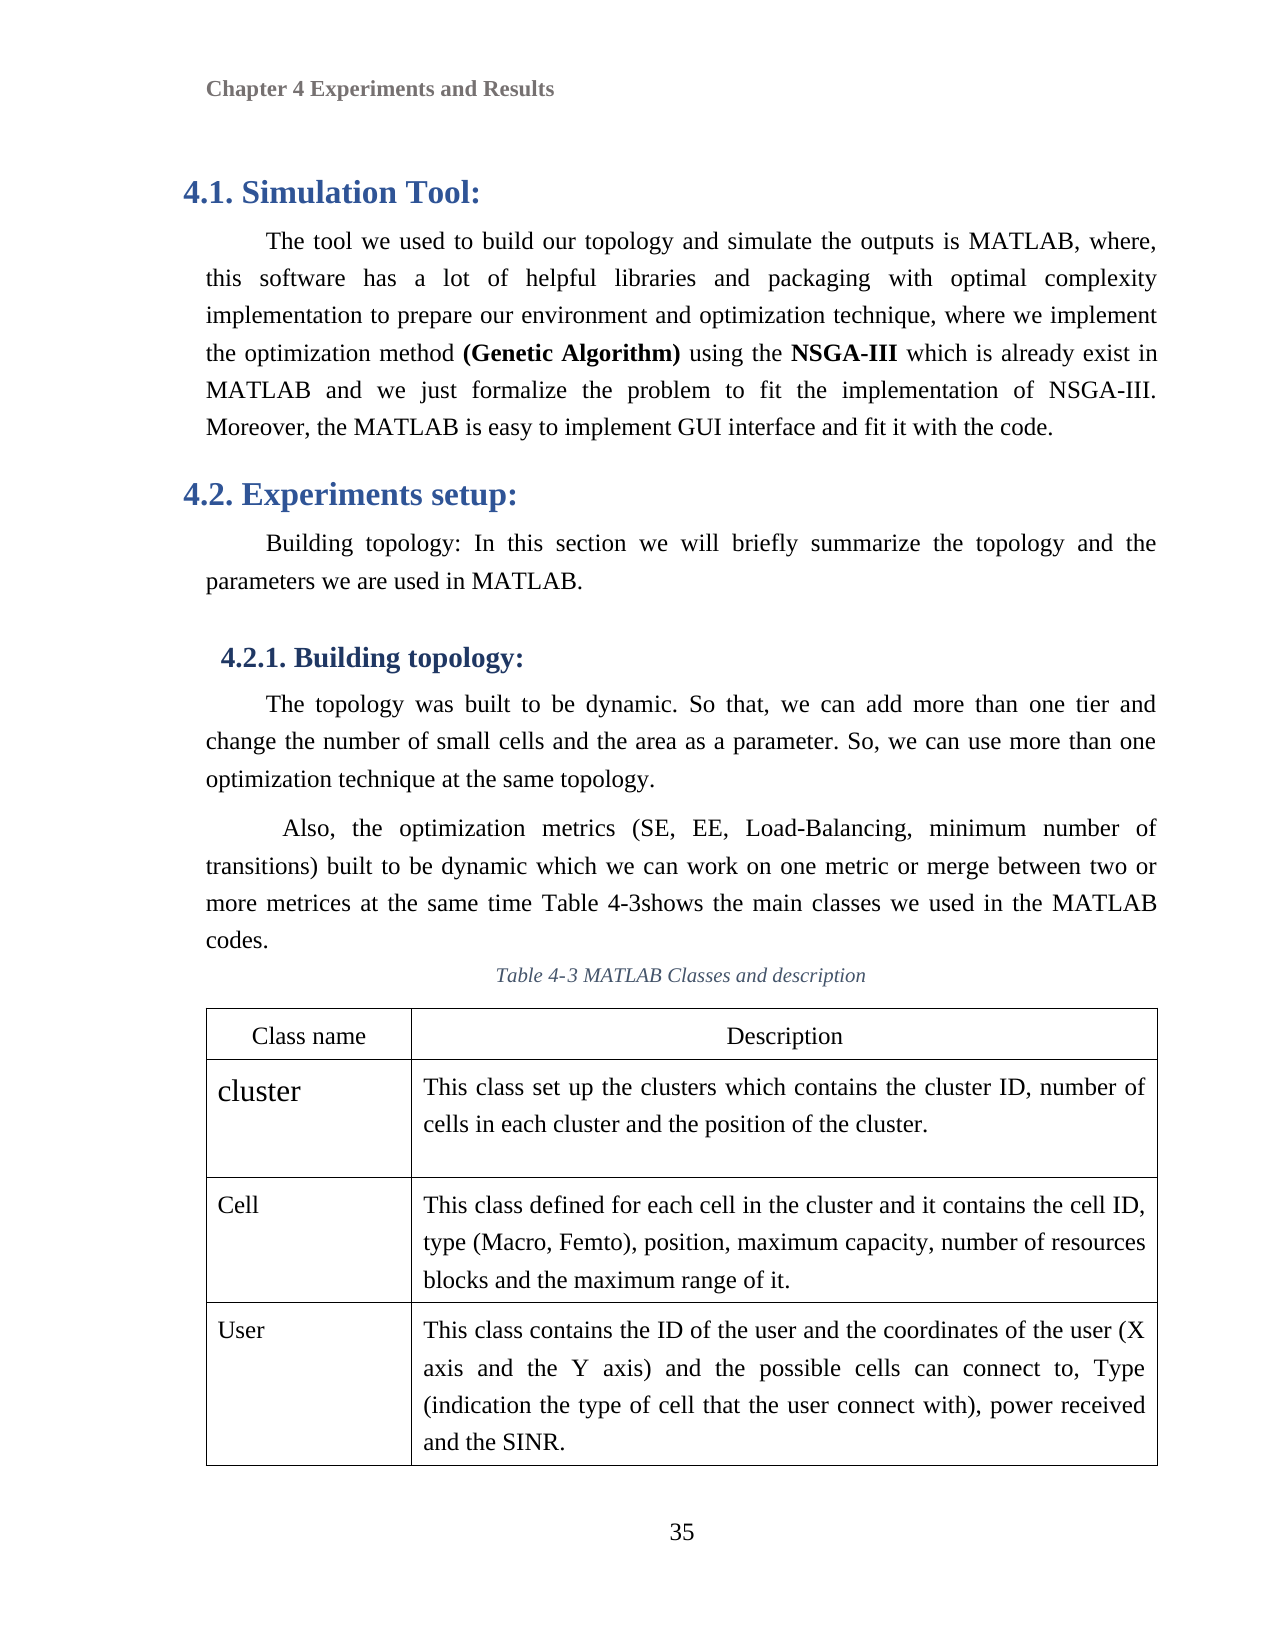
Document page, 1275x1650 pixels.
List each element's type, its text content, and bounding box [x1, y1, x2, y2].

table_cell This class contains the ID of the user and the coordinates of the user (X axis and the Y axis) and the possible cells can connect to, Type (indication the type of cell that the user connect with), power received and the SINR. [412, 1303, 1157, 1465]
text Building topology: In this section we will briefly summarize the topology and the parameters we are used in MATLAB. [206, 528, 1158, 594]
table_cell This class defined for each cell in the cluster and it contains the cell ID, type (Macro, Femto), position, maximum capacity, number of resources blocks and the maximum range of it. [412, 1178, 1157, 1302]
table_header Class name [207, 1009, 411, 1058]
table_cell cluster [207, 1060, 411, 1177]
table_header Description [412, 1009, 1157, 1058]
text The topology was built to be dynamic. So that, we can add more than one tier and change the number of small cells and the area as a parameter. So, we can use more than one optimization technique at the same topology. [206, 689, 1158, 792]
table_cell This class set up the clusters which contains the cluster ID, number of cells in each cluster and the position of the cluster. [412, 1060, 1157, 1177]
table_cell User [207, 1303, 411, 1465]
subtitle Simulation Tool: [183, 172, 1158, 210]
text The tool we used to build our topology and simulate the outputs is MATLAB, where, this software has a lot of helpful libraries and packaging with optimal complexity implementation to prepare our environment and optimization technique, where we implement the optimization method (Genetic Algorithm) using the NSGA-III which is already exist in MATLAB and we just formalize the problem to fit the implementation of NSGA-III. Moreover, the MATLAB is easy to implement GUI interface and fit it with the code. [206, 226, 1158, 441]
subtitle Building topology: [221, 641, 1158, 674]
table_cell Cell [207, 1178, 411, 1302]
subtitle Experiments setup: [183, 474, 1158, 513]
